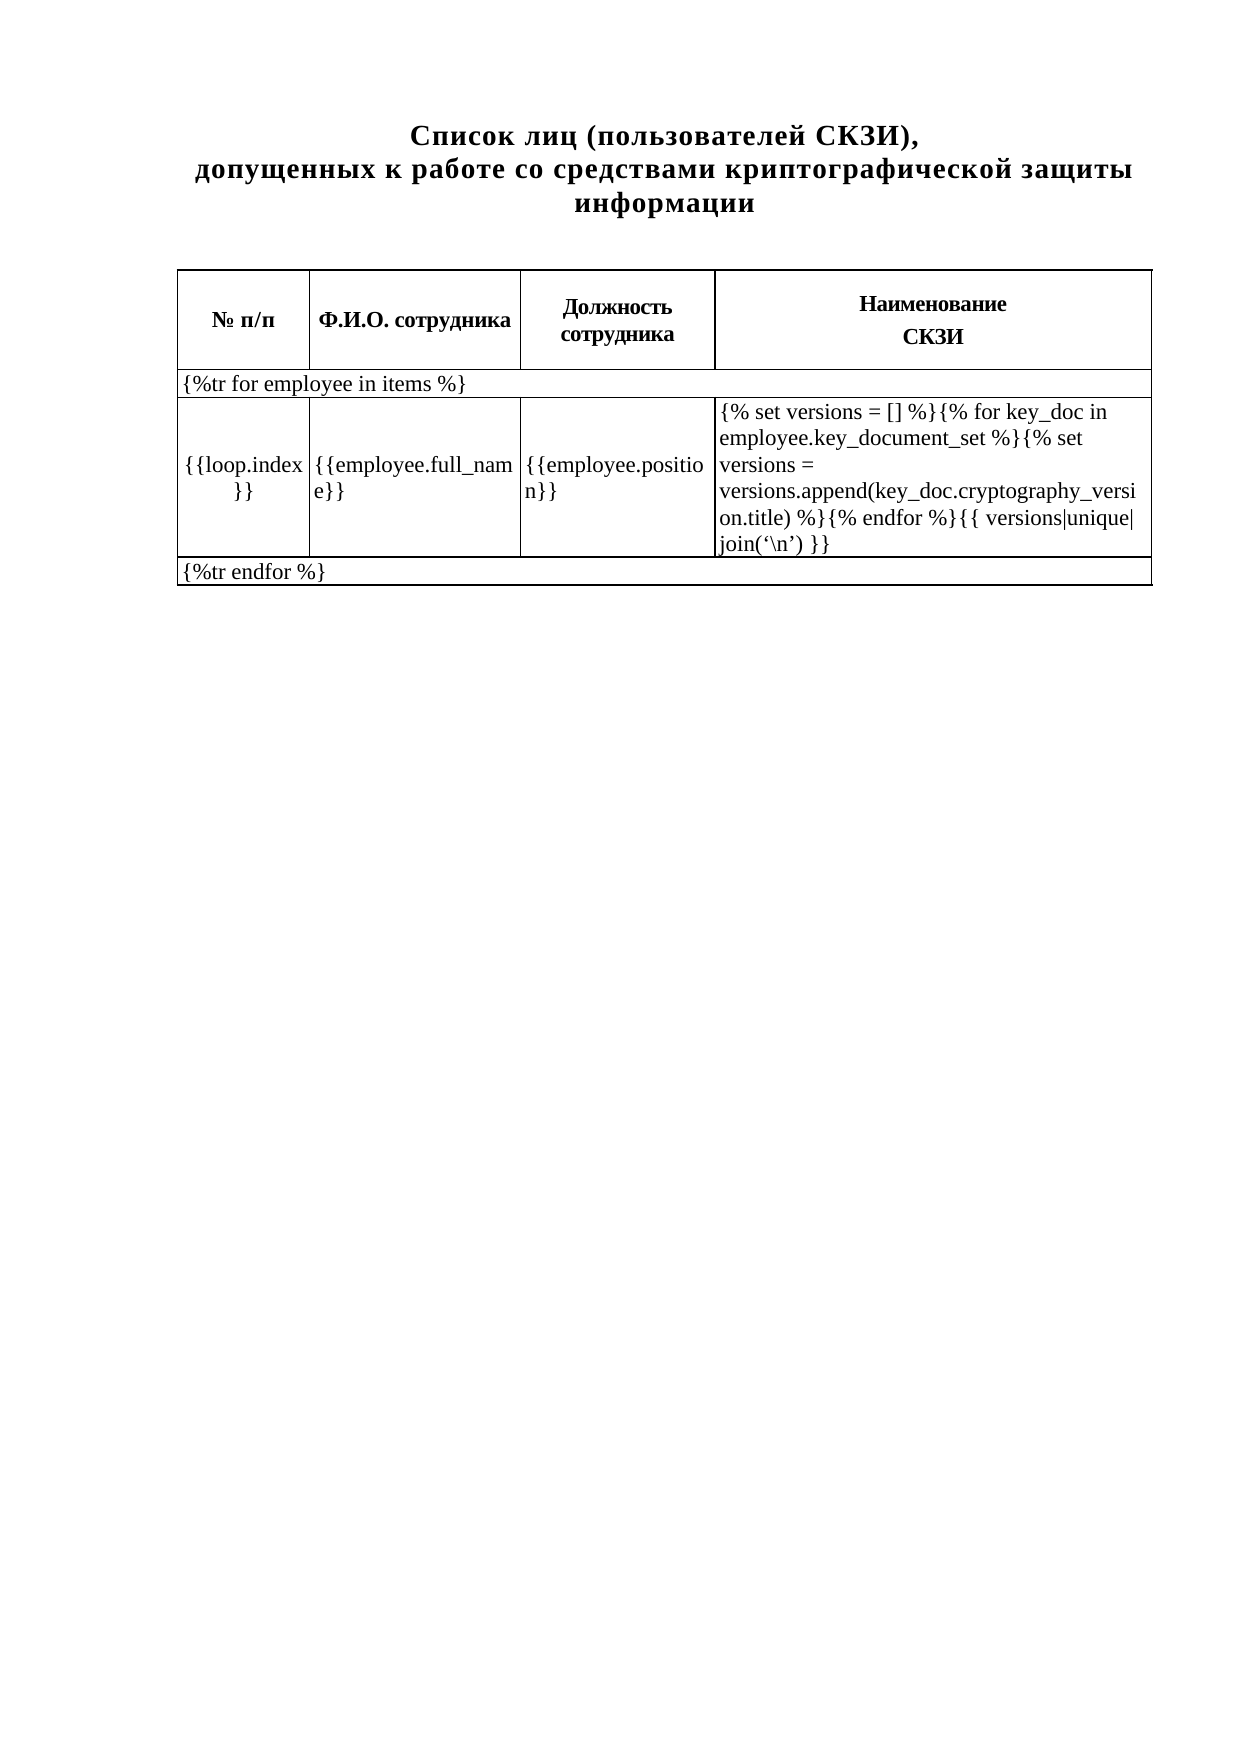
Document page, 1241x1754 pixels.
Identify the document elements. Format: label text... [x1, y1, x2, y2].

table_cell {{loop.index}} [178, 398, 309, 556]
table_header Должность сотрудника [521, 271, 714, 369]
table_header Наименование СКЗИ [716, 271, 1151, 369]
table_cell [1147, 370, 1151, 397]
text Список лиц (пользователей СКЗИ), [177, 118, 1152, 152]
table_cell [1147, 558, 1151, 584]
text допущенных к работе со средствами криптографической защиты информации [177, 152, 1152, 219]
table_header Ф.И.О. сотрудника [310, 271, 520, 369]
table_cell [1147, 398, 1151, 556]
table_cell {{employee.position}} [521, 398, 714, 556]
table_header № п/п [178, 271, 309, 369]
table_cell {{employee.full_name}} [310, 398, 520, 556]
